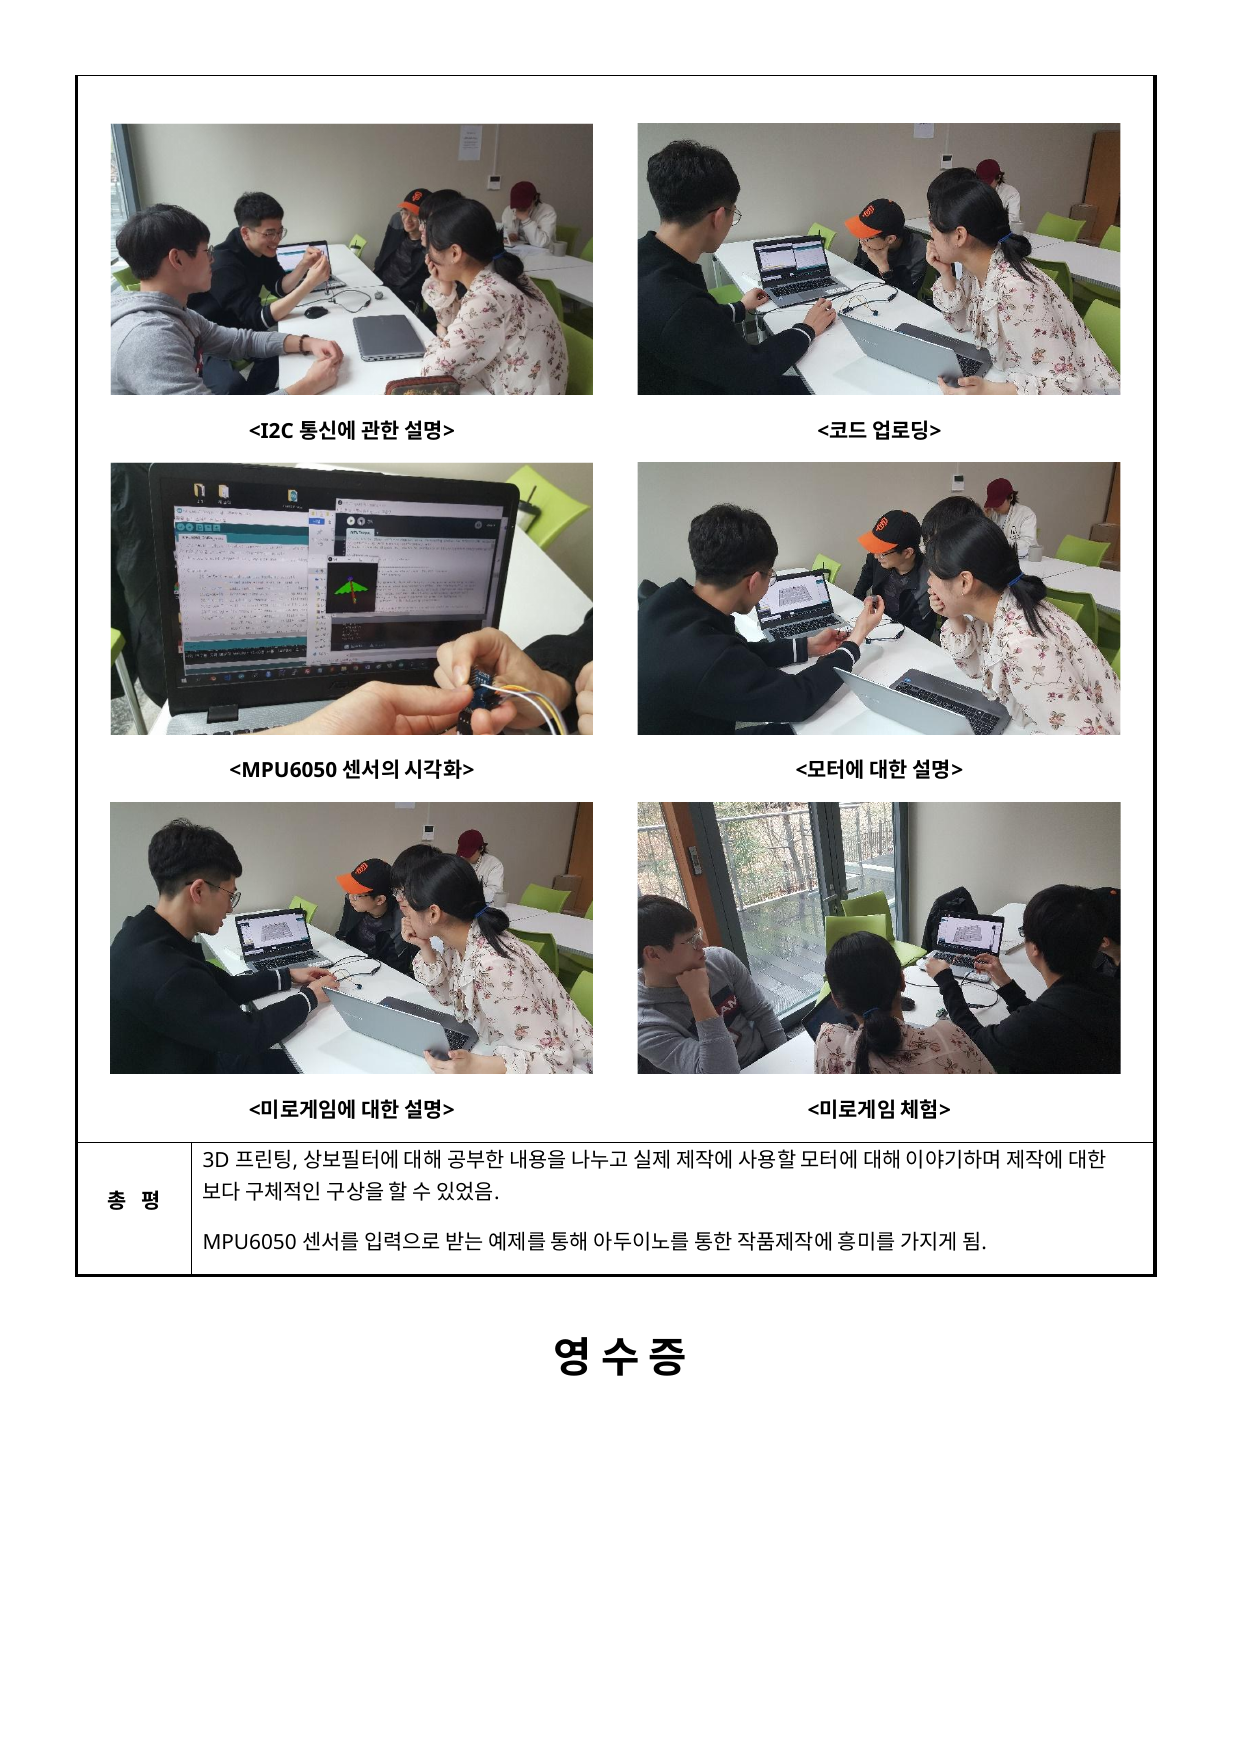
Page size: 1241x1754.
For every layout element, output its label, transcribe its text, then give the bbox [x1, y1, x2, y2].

table_cell 3D 프린팅, 상보필터에 대해 공부한 내용을 나누고 실제 제작에 사용할 모터에 대해 이야기하며 제작에 대한 보다 구체적인 구상을 할 수 있었음. MPU6050 센서를 입력으로 받는 예제를 통해 아두이노를 통한 작품제작에 흥미를 가지게 됨. [192, 1143, 1153, 1274]
picture [111, 124, 593, 395]
picture [637, 802, 1121, 1074]
text 영 수 증 [75, 1324, 1165, 1384]
picture [111, 463, 593, 735]
table_cell [78, 76, 1153, 1142]
table_cell 총 평 [78, 1143, 191, 1274]
picture [110, 802, 593, 1074]
picture [637, 462, 1121, 735]
picture [637, 123, 1121, 395]
